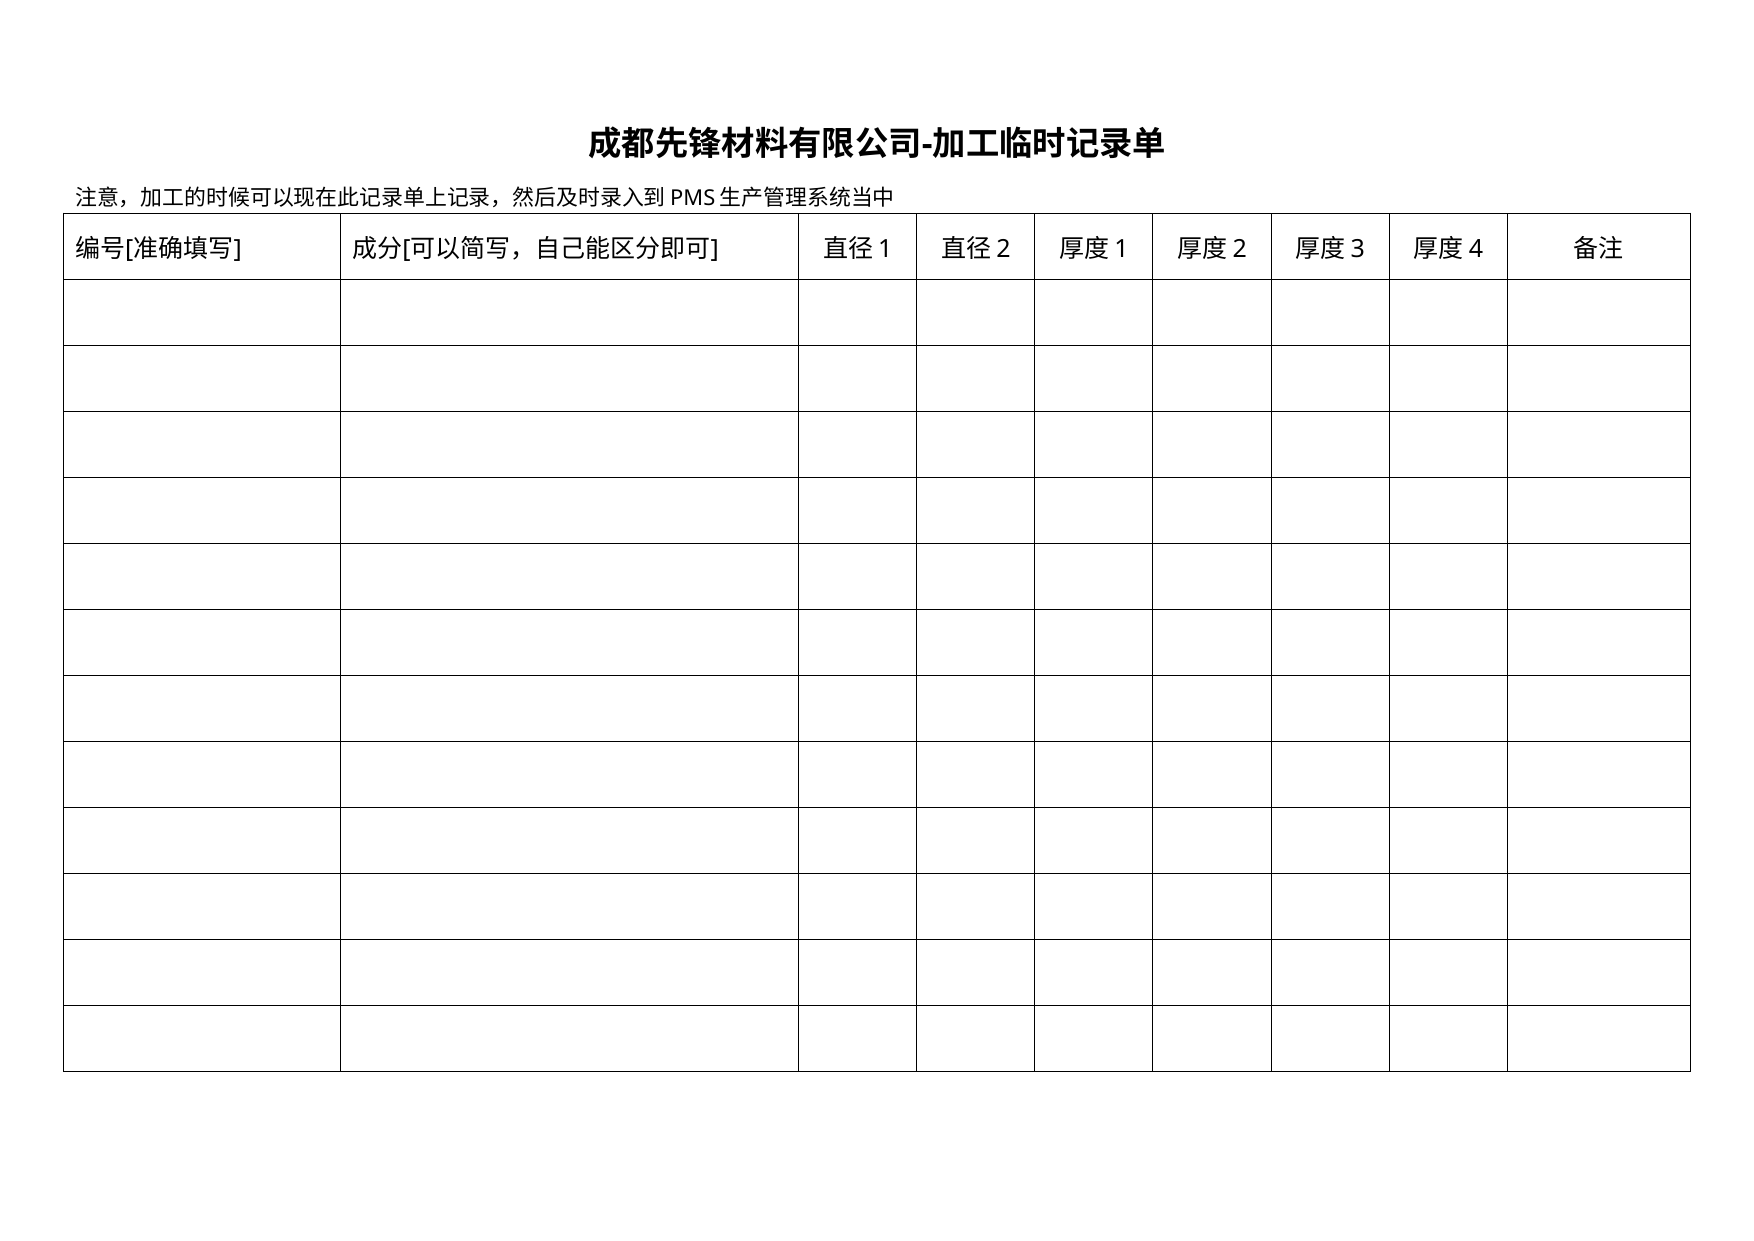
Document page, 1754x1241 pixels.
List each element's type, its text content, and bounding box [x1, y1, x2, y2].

table_cell [917, 1006, 1034, 1071]
table_header 成分[可以简写，自己能区分即可] [341, 214, 798, 279]
table_cell [64, 412, 340, 477]
table_cell [64, 808, 340, 873]
table_cell [799, 940, 916, 1005]
table_cell [1035, 280, 1152, 345]
table_cell [1035, 742, 1152, 807]
table_cell [799, 280, 916, 345]
table_cell [1272, 1006, 1389, 1071]
table_cell [1035, 676, 1152, 741]
table_cell [1153, 676, 1271, 741]
table_cell [799, 346, 916, 411]
table_cell [64, 346, 340, 411]
table_cell [1508, 676, 1690, 741]
table_cell [917, 544, 1034, 609]
table_cell [341, 280, 798, 345]
table_cell [341, 478, 798, 543]
table_cell [64, 676, 340, 741]
table_cell [1153, 610, 1271, 675]
table_cell [341, 676, 798, 741]
table_cell [1153, 346, 1271, 411]
table_cell [341, 1006, 798, 1071]
table_cell [1390, 610, 1507, 675]
table_cell [917, 610, 1034, 675]
table_cell [917, 940, 1034, 1005]
table_cell [1272, 676, 1389, 741]
table_cell [1272, 280, 1389, 345]
table_cell [64, 940, 340, 1005]
table_cell [1035, 940, 1152, 1005]
table_cell [917, 346, 1034, 411]
table_cell [1035, 808, 1152, 873]
table_cell [341, 544, 798, 609]
table_cell [1390, 1006, 1507, 1071]
table_cell [917, 808, 1034, 873]
table_cell [64, 1006, 340, 1071]
table_cell [799, 1006, 916, 1071]
table_cell [1035, 544, 1152, 609]
table_cell [1390, 874, 1507, 939]
table_cell [799, 478, 916, 543]
table_cell [1153, 808, 1271, 873]
table_cell [1390, 412, 1507, 477]
table_cell [1272, 808, 1389, 873]
table_cell [1272, 742, 1389, 807]
table_cell [799, 610, 916, 675]
table_cell [1508, 280, 1690, 345]
table_cell [64, 874, 340, 939]
table_cell [341, 610, 798, 675]
table_cell [341, 346, 798, 411]
table_cell [1153, 1006, 1271, 1071]
table_cell [1508, 478, 1690, 543]
table_cell [1272, 874, 1389, 939]
table_cell [799, 874, 916, 939]
table_cell [1508, 940, 1690, 1005]
table_header 厚度4 [1390, 214, 1507, 279]
table_cell [1035, 1006, 1152, 1071]
table_cell [1035, 412, 1152, 477]
table_cell [917, 742, 1034, 807]
table_header 编号[准确填写] [64, 214, 340, 279]
table_cell [1390, 346, 1507, 411]
table_cell [1508, 874, 1690, 939]
table_cell [1390, 940, 1507, 1005]
table_cell [799, 808, 916, 873]
table_cell [799, 544, 916, 609]
table_cell [341, 742, 798, 807]
table_cell [917, 280, 1034, 345]
table_header 直径1 [799, 214, 916, 279]
table_cell [917, 676, 1034, 741]
table_cell [1390, 742, 1507, 807]
table_cell [1153, 874, 1271, 939]
table_cell [1272, 940, 1389, 1005]
table_cell [917, 874, 1034, 939]
table_cell [1272, 610, 1389, 675]
table_cell [1508, 742, 1690, 807]
title 成都先锋材料有限公司-加工临时记录单 [75, 109, 1679, 174]
table_cell [1035, 610, 1152, 675]
table_cell [799, 412, 916, 477]
table_header 厚度3 [1272, 214, 1389, 279]
table_cell [1508, 412, 1690, 477]
table_cell [1035, 346, 1152, 411]
table_cell [341, 412, 798, 477]
table_cell [1272, 544, 1389, 609]
table_cell [1508, 808, 1690, 873]
table_cell [1272, 412, 1389, 477]
table_cell [341, 874, 798, 939]
table_cell [1153, 412, 1271, 477]
table_cell [1272, 478, 1389, 543]
table_cell [799, 676, 916, 741]
table_cell [341, 808, 798, 873]
table_header 厚度1 [1035, 214, 1152, 279]
table_cell [1272, 346, 1389, 411]
table_cell [917, 478, 1034, 543]
table_cell [341, 940, 798, 1005]
table_cell [1508, 346, 1690, 411]
table_header 直径2 [917, 214, 1034, 279]
table_cell [1390, 676, 1507, 741]
table_cell [1153, 280, 1271, 345]
table_cell [1508, 1006, 1690, 1071]
table_cell [1153, 940, 1271, 1005]
table_header 备注 [1508, 214, 1690, 279]
table_cell [1390, 478, 1507, 543]
table_cell [64, 478, 340, 543]
table_cell [917, 412, 1034, 477]
text 注意，加工的时候可以现在此记录单上记录，然后及时录入到PMS生产管理系统当中 [75, 180, 1679, 213]
table_cell [1153, 742, 1271, 807]
table_cell [1508, 544, 1690, 609]
table_header 厚度2 [1153, 214, 1271, 279]
table_cell [1153, 478, 1271, 543]
table_cell [64, 742, 340, 807]
table_cell [1390, 280, 1507, 345]
table_cell [64, 280, 340, 345]
table_cell [64, 544, 340, 609]
table_cell [1390, 544, 1507, 609]
table_cell [1153, 544, 1271, 609]
table_cell [1508, 610, 1690, 675]
table_cell [1390, 808, 1507, 873]
table_cell [64, 610, 340, 675]
table_cell [1035, 478, 1152, 543]
table_cell [1035, 874, 1152, 939]
table_cell [799, 742, 916, 807]
